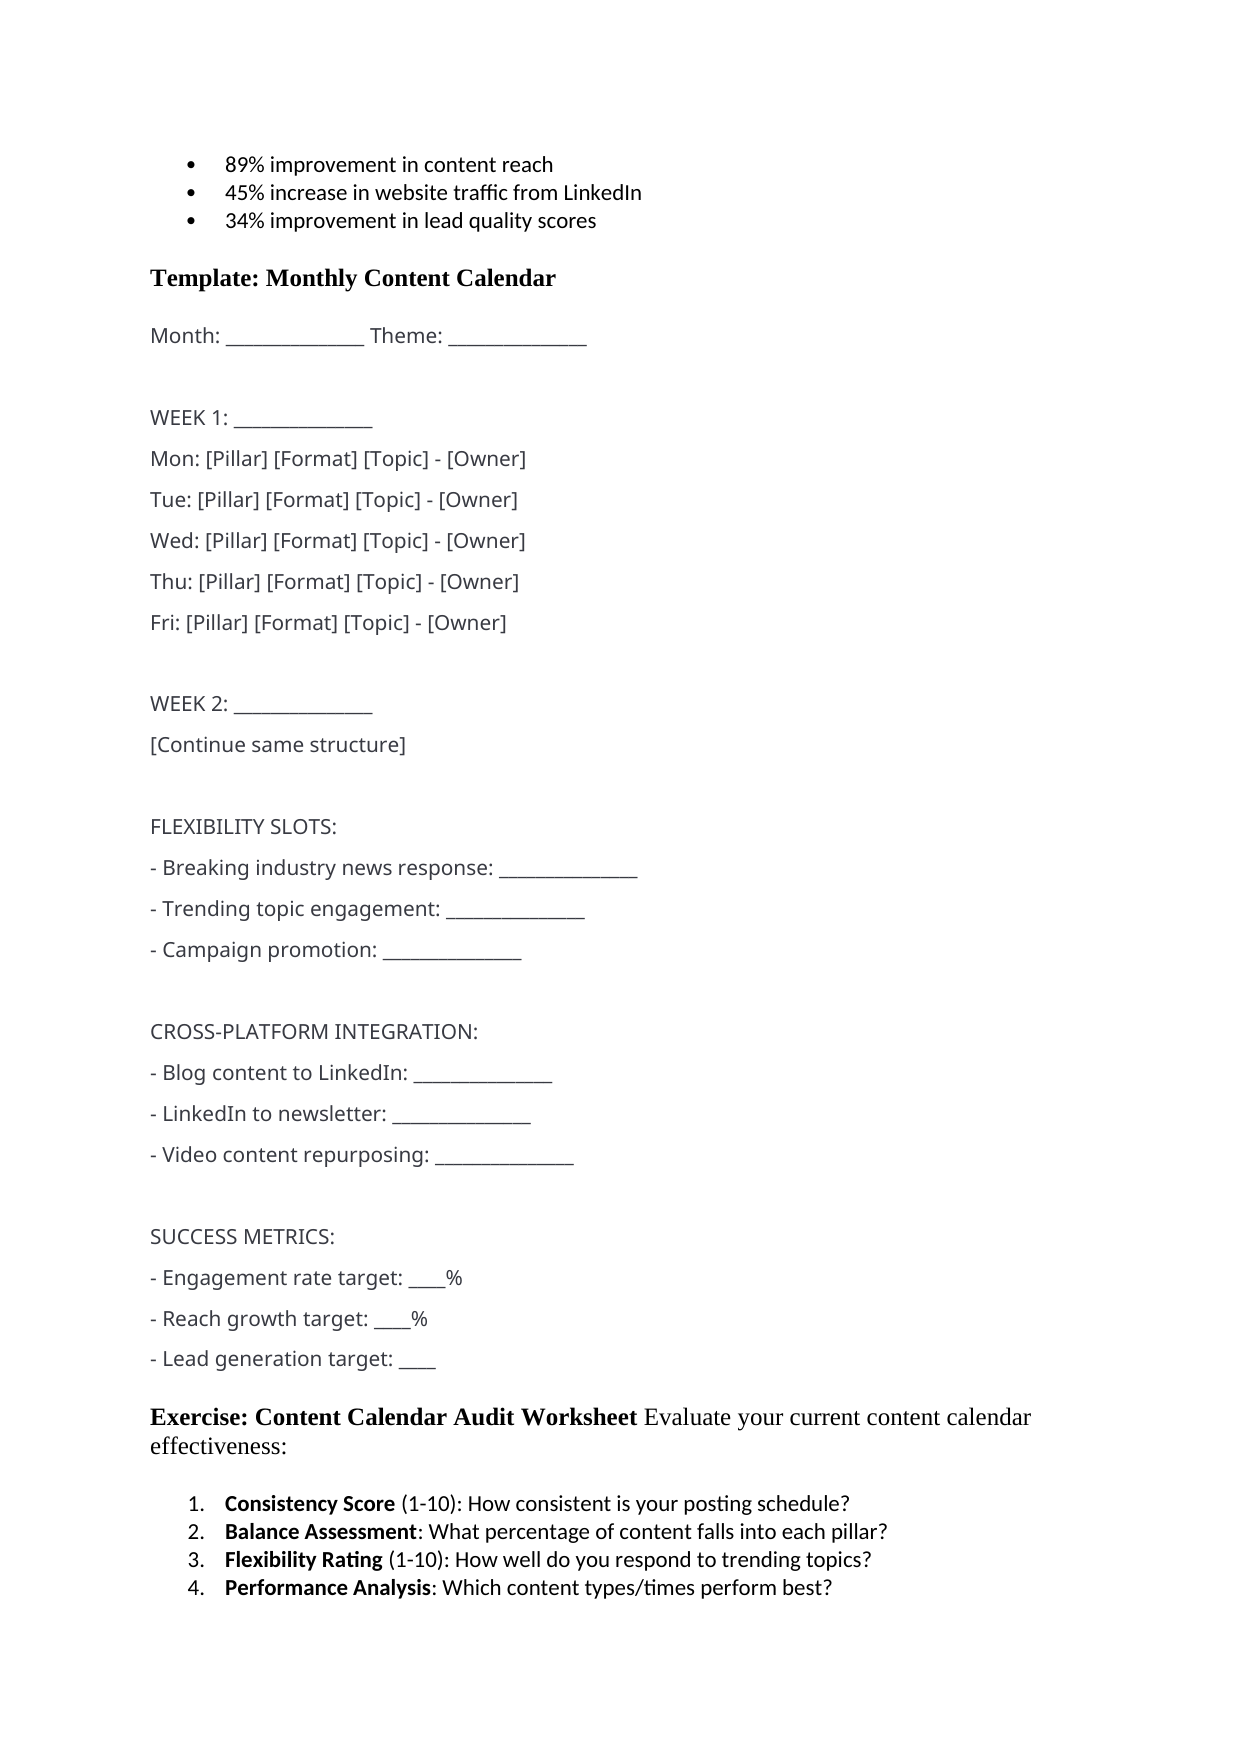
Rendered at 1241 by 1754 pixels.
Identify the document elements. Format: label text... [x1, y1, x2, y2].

text Wed: [Pillar] [Format] [Topic] - [Owner] [150, 526, 1090, 554]
text WEEK 2: _______________ [150, 689, 1090, 718]
text - Blog content to LinkedIn: _______________ [150, 1058, 1090, 1086]
text Exercise: Content Calendar Audit Worksheet Evaluate your current content calendar effectiveness: [150, 1402, 1090, 1460]
text FLEXIBILITY SLOTS: [150, 812, 1090, 841]
list 89% improvement in content reach [187, 150, 1090, 178]
text - Lead generation target: ____ [150, 1344, 1090, 1373]
text Thu: [Pillar] [Format] [Topic] - [Owner] [150, 567, 1090, 595]
list 45% increase in website traffic from LinkedIn [187, 178, 1090, 206]
text - Video content repurposing: _______________ [150, 1140, 1090, 1168]
list Balance Assessment: What percentage of content falls into each pillar? [187, 1517, 1090, 1545]
text - Engagement rate target: ____% [150, 1263, 1090, 1291]
text Fri: [Pillar] [Format] [Topic] - [Owner] [150, 608, 1090, 636]
list 34% improvement in lead quality scores [187, 206, 1090, 234]
text - LinkedIn to newsletter: _______________ [150, 1099, 1090, 1127]
text CROSS-PLATFORM INTEGRATION: [150, 1017, 1090, 1046]
list Performance Analysis: Which content types/times perform best? [187, 1573, 1090, 1601]
list Flexibility Rating (1-10): How well do you respond to trending topics? [187, 1545, 1090, 1573]
text Mon: [Pillar] [Format] [Topic] - [Owner] [150, 444, 1090, 472]
text - Reach growth target: ____% [150, 1304, 1090, 1332]
text WEEK 1: _______________ [150, 403, 1090, 431]
text - Trending topic engagement: _______________ [150, 894, 1090, 923]
text Month: _______________ Theme: _______________ [150, 321, 1090, 349]
text SUCCESS METRICS: [150, 1222, 1090, 1250]
text - Breaking industry news response: _______________ [150, 853, 1090, 882]
text Tue: [Pillar] [Format] [Topic] - [Owner] [150, 485, 1090, 513]
text [Continue same structure] [150, 731, 1090, 759]
text - Campaign promotion: _______________ [150, 935, 1090, 964]
list Consistency Score (1-10): How consistent is your posting schedule? [187, 1489, 1090, 1517]
text Template: Monthly Content Calendar [150, 263, 1090, 292]
